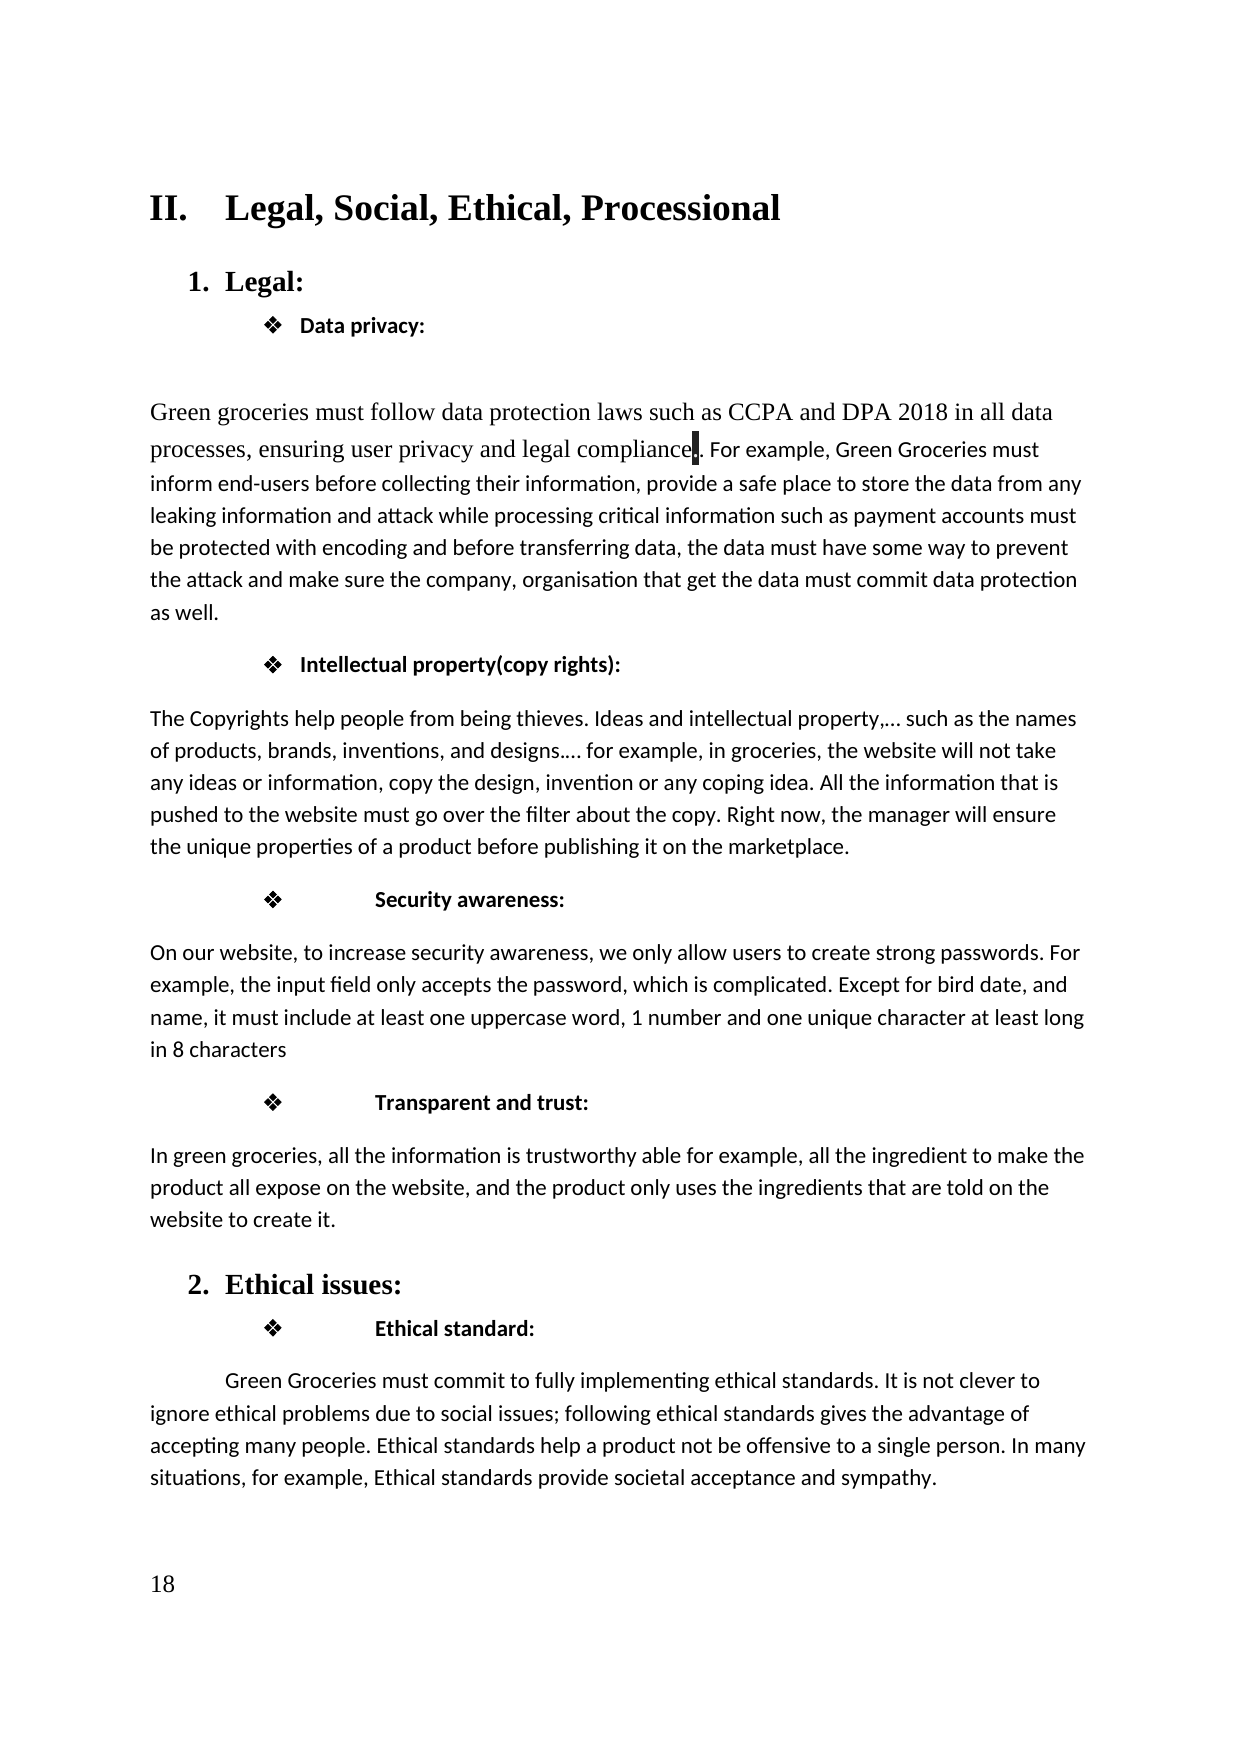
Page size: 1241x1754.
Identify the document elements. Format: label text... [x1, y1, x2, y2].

list Transparent and trust: [262, 1088, 1090, 1116]
text In green groceries, all the information is trustworthy able for example, all the ingredient to make the product all expose on the website, and the product only uses the ingredients that are told on the website to create it. [150, 1141, 1090, 1233]
text The Copyrights help people from being thieves. Ideas and intellectual property,… such as the names of products, brands, inventions, and designs.… for example, in groceries, the website will not take any ideas or information, copy the design, invention or any coping idea. All the information that is pushed to the website must go over the filter about the copy. Right now, the manager will ensure the unique properties of a product before publishing it on the marketplace. [150, 704, 1090, 860]
subtitle Legal: [187, 264, 1090, 297]
list Security awareness: [262, 885, 1090, 913]
list Ethical standard: [262, 1314, 1090, 1342]
subtitle Legal, Social, Ethical, Processional [187, 185, 1090, 228]
text Green groceries must follow data protection laws such as CCPA and DPA 2018 in all data processes, ensuring user privacy and legal compliance.. For example, Green Groceries must inform end-users before collecting their information, provide a safe place to store the data from any leaking information and attack while processing critical information such as payment accounts must be protected with encoding and before transferring data, the data must have some way to prevent the attack and make sure the company, organisation that get the data must commit data protection as well. [150, 364, 1090, 626]
subtitle Ethical issues: [187, 1267, 1090, 1300]
text On our website, to increase security awareness, we only allow users to create strong passwords. For example, the input field only accepts the password, which is complicated. Except for bird date, and name, it must include at least one uppercase word, 1 number and one unique character at least long in 8 characters [150, 938, 1090, 1063]
list Intellectual property(copy rights): [262, 651, 1090, 679]
text Green Groceries must commit to fully implementing ethical standards. It is not clever to ignore ethical problems due to social issues; following ethical standards gives the advantage of accepting many people. Ethical standards help a product not be offensive to a single person. In many situations, for example, Ethical standards provide societal acceptance and sympathy. [150, 1367, 1090, 1491]
list Data privacy: [262, 311, 1090, 339]
